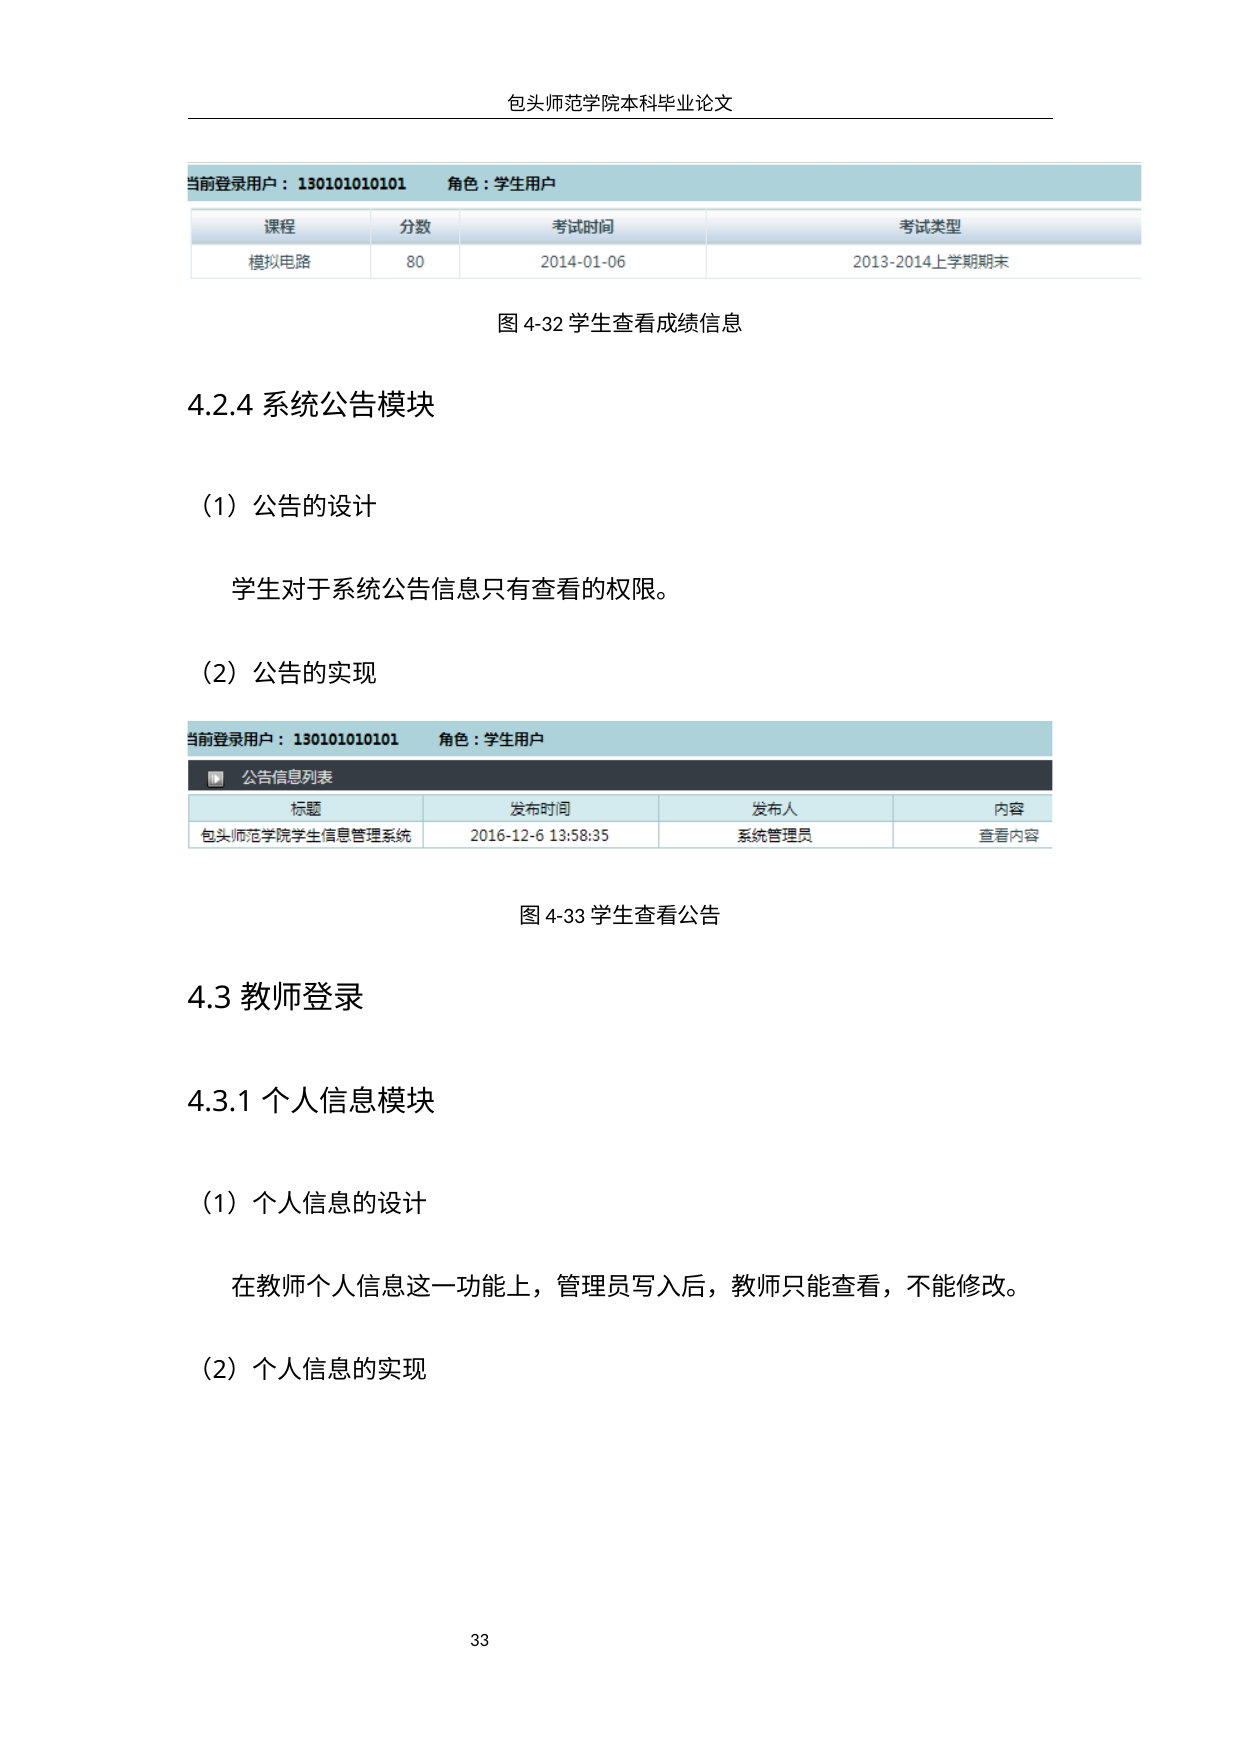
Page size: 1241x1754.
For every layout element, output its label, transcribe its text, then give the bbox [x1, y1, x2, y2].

list 公告的设计 [187, 472, 1053, 537]
list 图4-33 学生查看公告 [187, 898, 1053, 930]
text 4.3 教师登录 [187, 962, 1053, 1027]
list 个人信息的设计 [187, 1169, 1053, 1234]
list 公告的实现 [187, 639, 1053, 704]
picture [187, 721, 1053, 879]
text 4.2.4 系统公告模块 [187, 370, 1053, 435]
list 个人信息的实现 [187, 1335, 1053, 1400]
list 学生对于系统公告信息只有查看的权限。 [187, 556, 1053, 621]
picture [187, 162, 1142, 283]
text 4.3.1 个人信息模块 [187, 1066, 1053, 1131]
list 在教师个人信息这一功能上，管理员写入后，教师只能查看，不能修改。 [187, 1252, 1053, 1317]
list 图4-32 学生查看成绩信息 [187, 305, 1053, 338]
